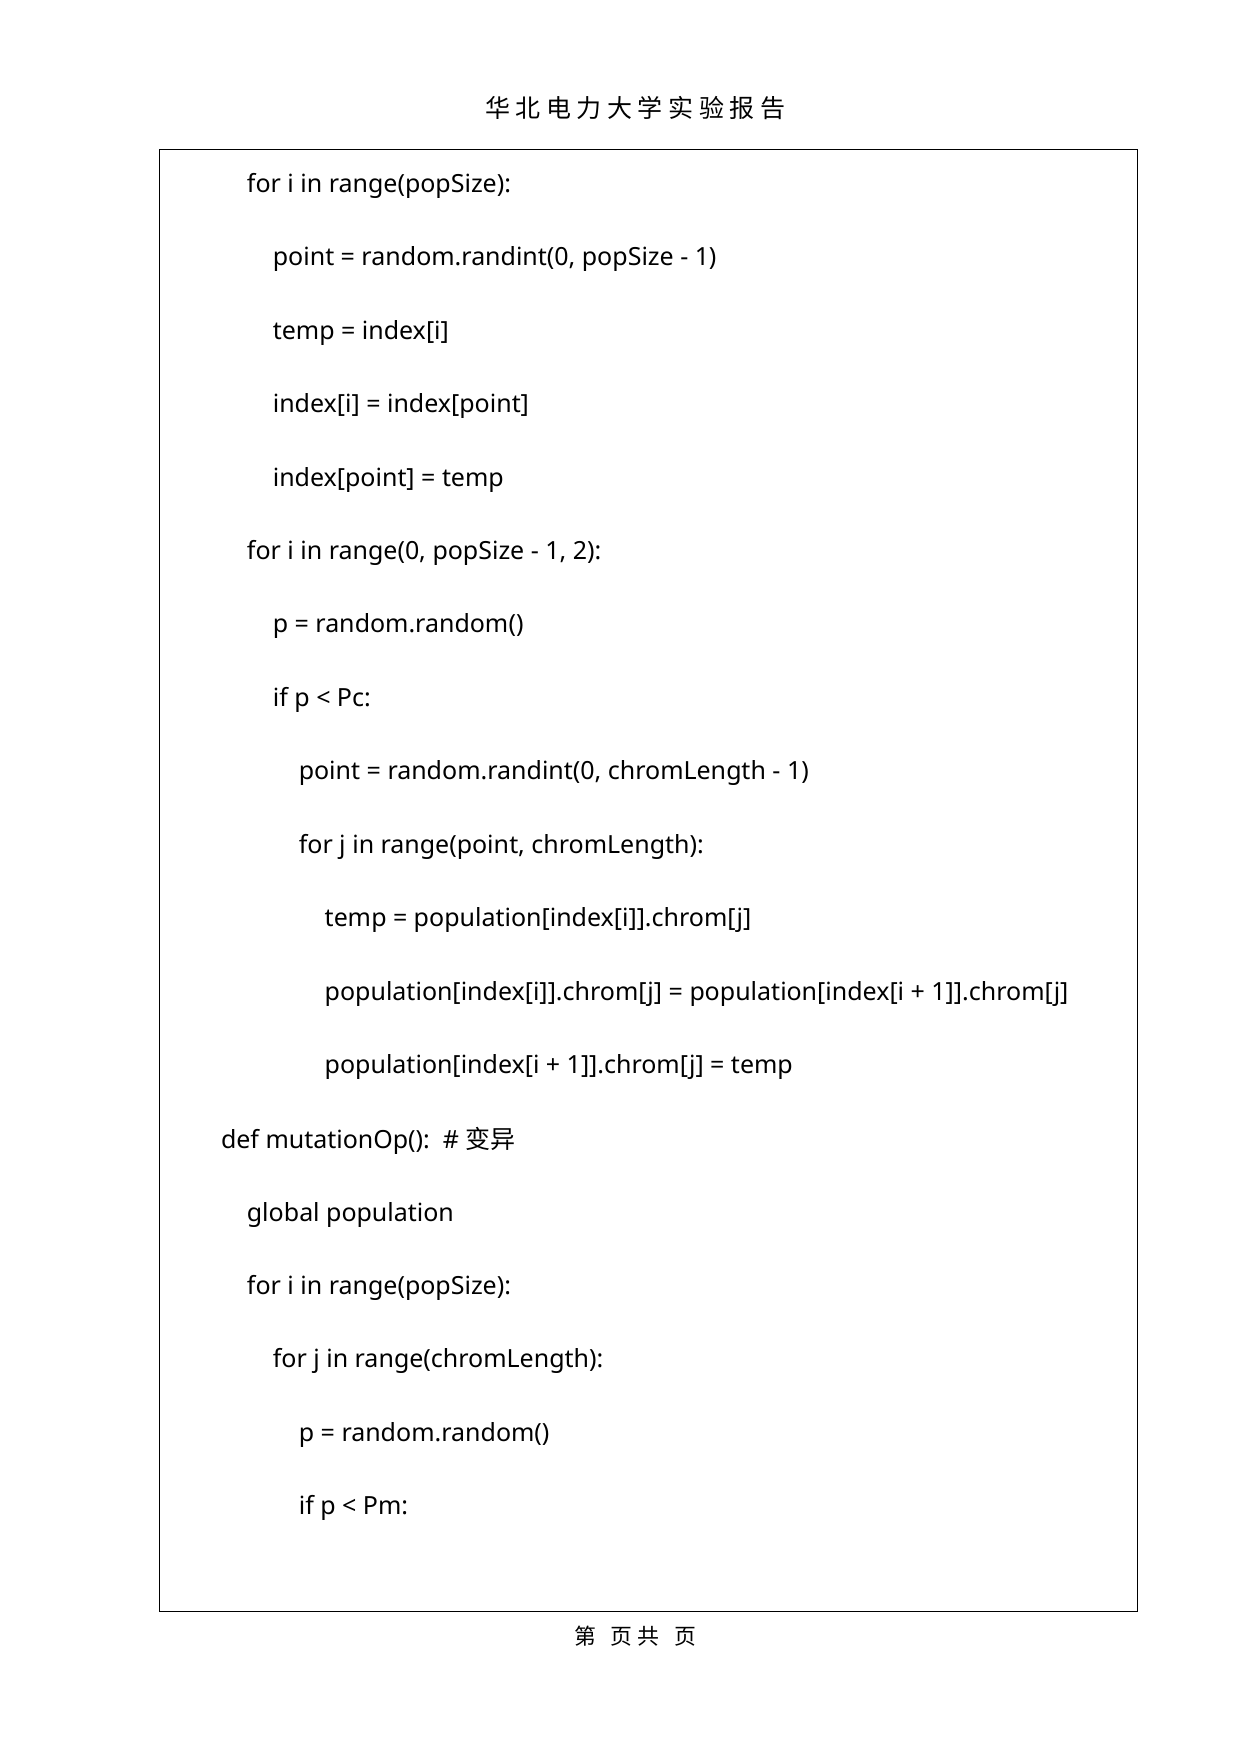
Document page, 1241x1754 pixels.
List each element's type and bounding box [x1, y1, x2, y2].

table_header [160, 150, 1137, 1611]
